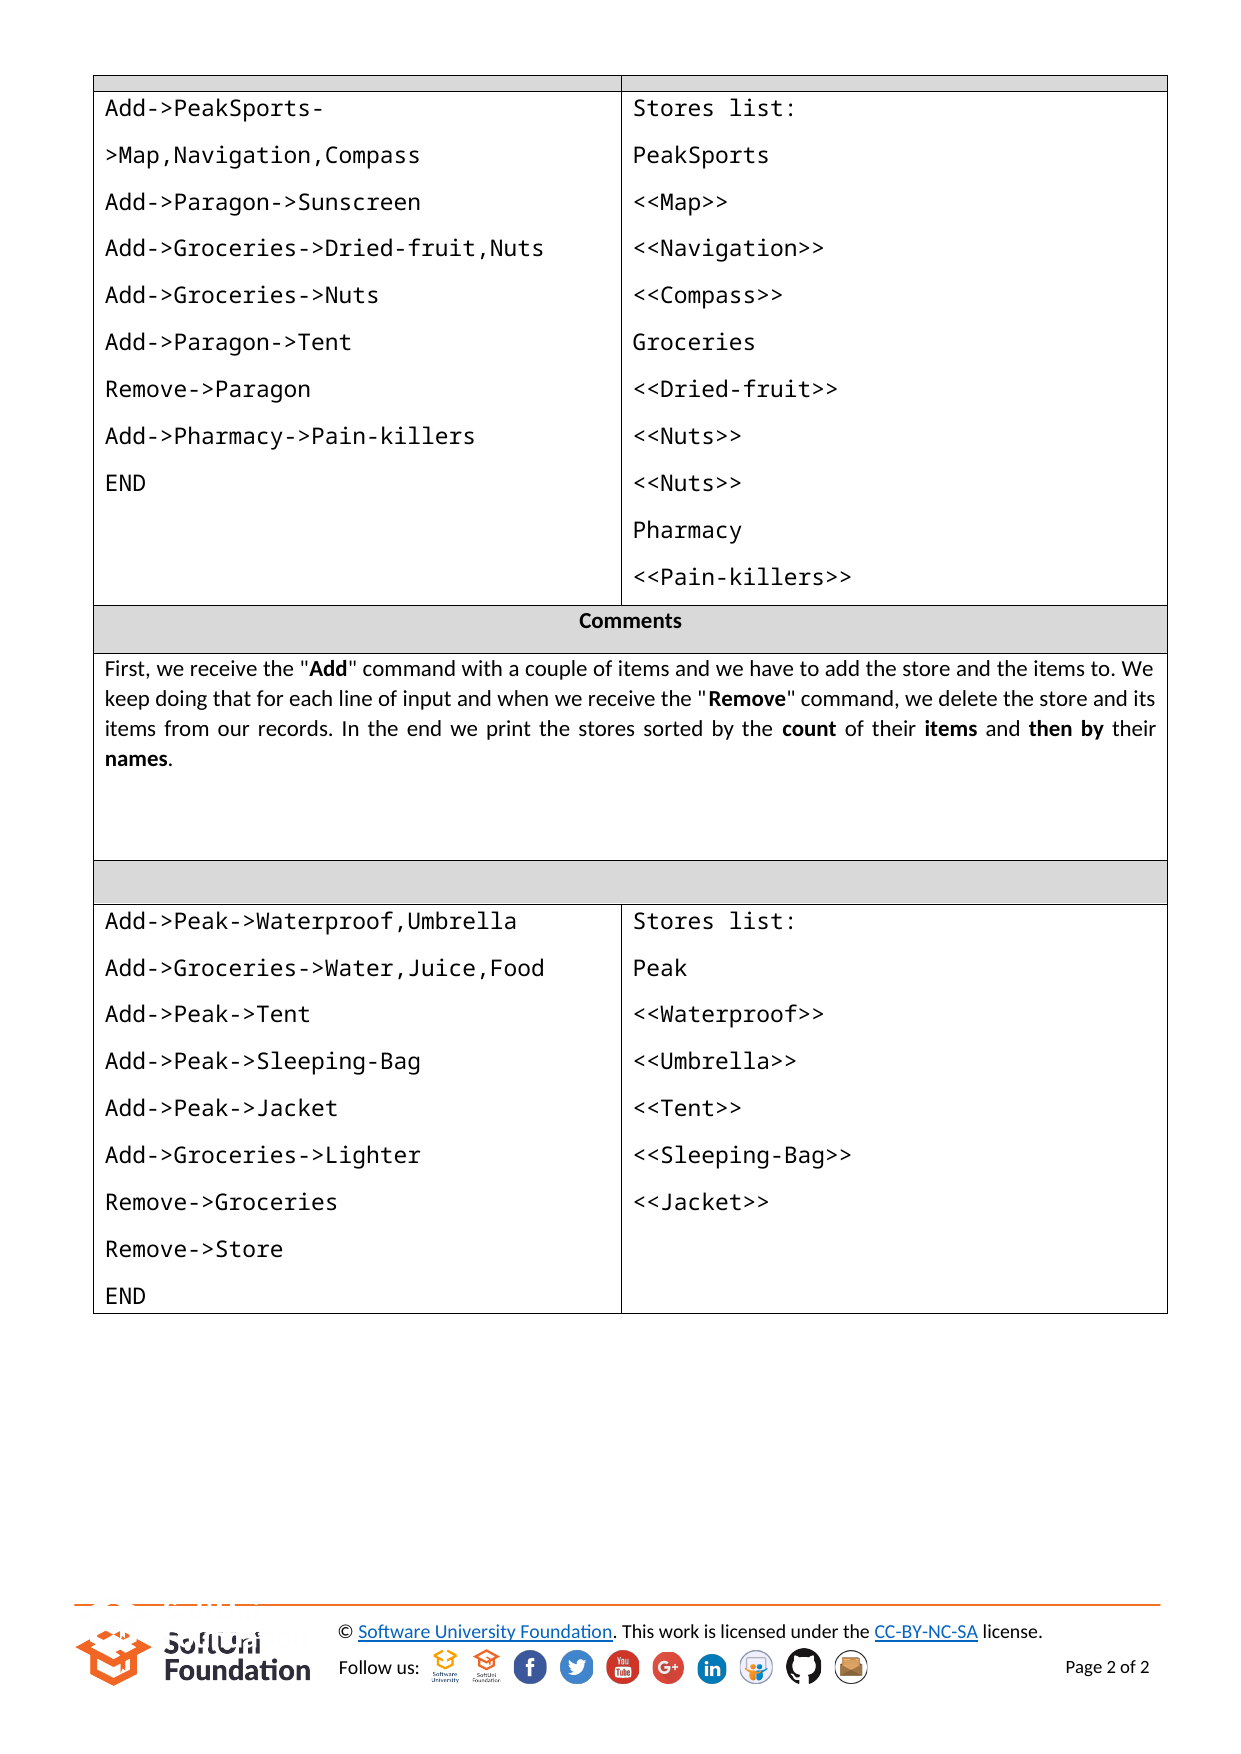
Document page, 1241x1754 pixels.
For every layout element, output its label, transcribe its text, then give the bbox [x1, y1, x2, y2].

picture [786, 1648, 822, 1684]
picture [560, 1650, 593, 1684]
table_header Output [622, 76, 1167, 91]
table_cell Stores list: Peak <<Waterproof>> <<Umbrella>> <<Tent>> <<Sleeping-Bag>> <<Jacket>> [622, 905, 1167, 1313]
picture [697, 1675, 706, 1684]
picture [739, 1650, 773, 1684]
picture [472, 1649, 501, 1684]
picture [834, 1650, 868, 1684]
picture [75, 1594, 310, 1686]
picture [513, 1650, 547, 1684]
table_cell [94, 861, 1167, 903]
picture [606, 1650, 640, 1684]
picture [711, 1666, 720, 1675]
table_cell Add->Peak->Waterproof,Umbrella Add->Groceries->Water,Juice,Food Add->Peak->Tent Add->Peak->Sleeping-Bag Add->Peak->Jacket Add->Groceries->Lighter Remove->Groceries Remove->Store END [94, 905, 621, 1313]
table_cell Add->PeakSports->Map,Navigation,Compass Add->Paragon->Sunscreen Add->Groceries->Dried-fruit,Nuts Add->Groceries->Nuts Add->Paragon->Tent Remove->Paragon Add->Pharmacy->Pain-killers END [94, 92, 621, 605]
picture [652, 1652, 684, 1684]
table_cell Comments [94, 606, 1167, 653]
table_cell Stores list: PeakSports <<Map>> <<Navigation>> <<Compass>> Groceries <<Dried-fruit>> <<Nuts>> <<Nuts>> Pharmacy <<Pain-killers>> [622, 92, 1167, 605]
table_cell First, we receive the "Add" command with a couple of items and we have to add the store and the items to. We keep doing that for each line of input and when we receive the "Remove" command, we delete the store and its items from our records. In the end we print the stores sorted by the count of their items and then by their names. [94, 654, 1167, 859]
picture [431, 1650, 459, 1684]
picture [697, 1654, 706, 1663]
picture [718, 1675, 727, 1684]
picture [718, 1654, 727, 1663]
table_header Input [94, 76, 621, 91]
